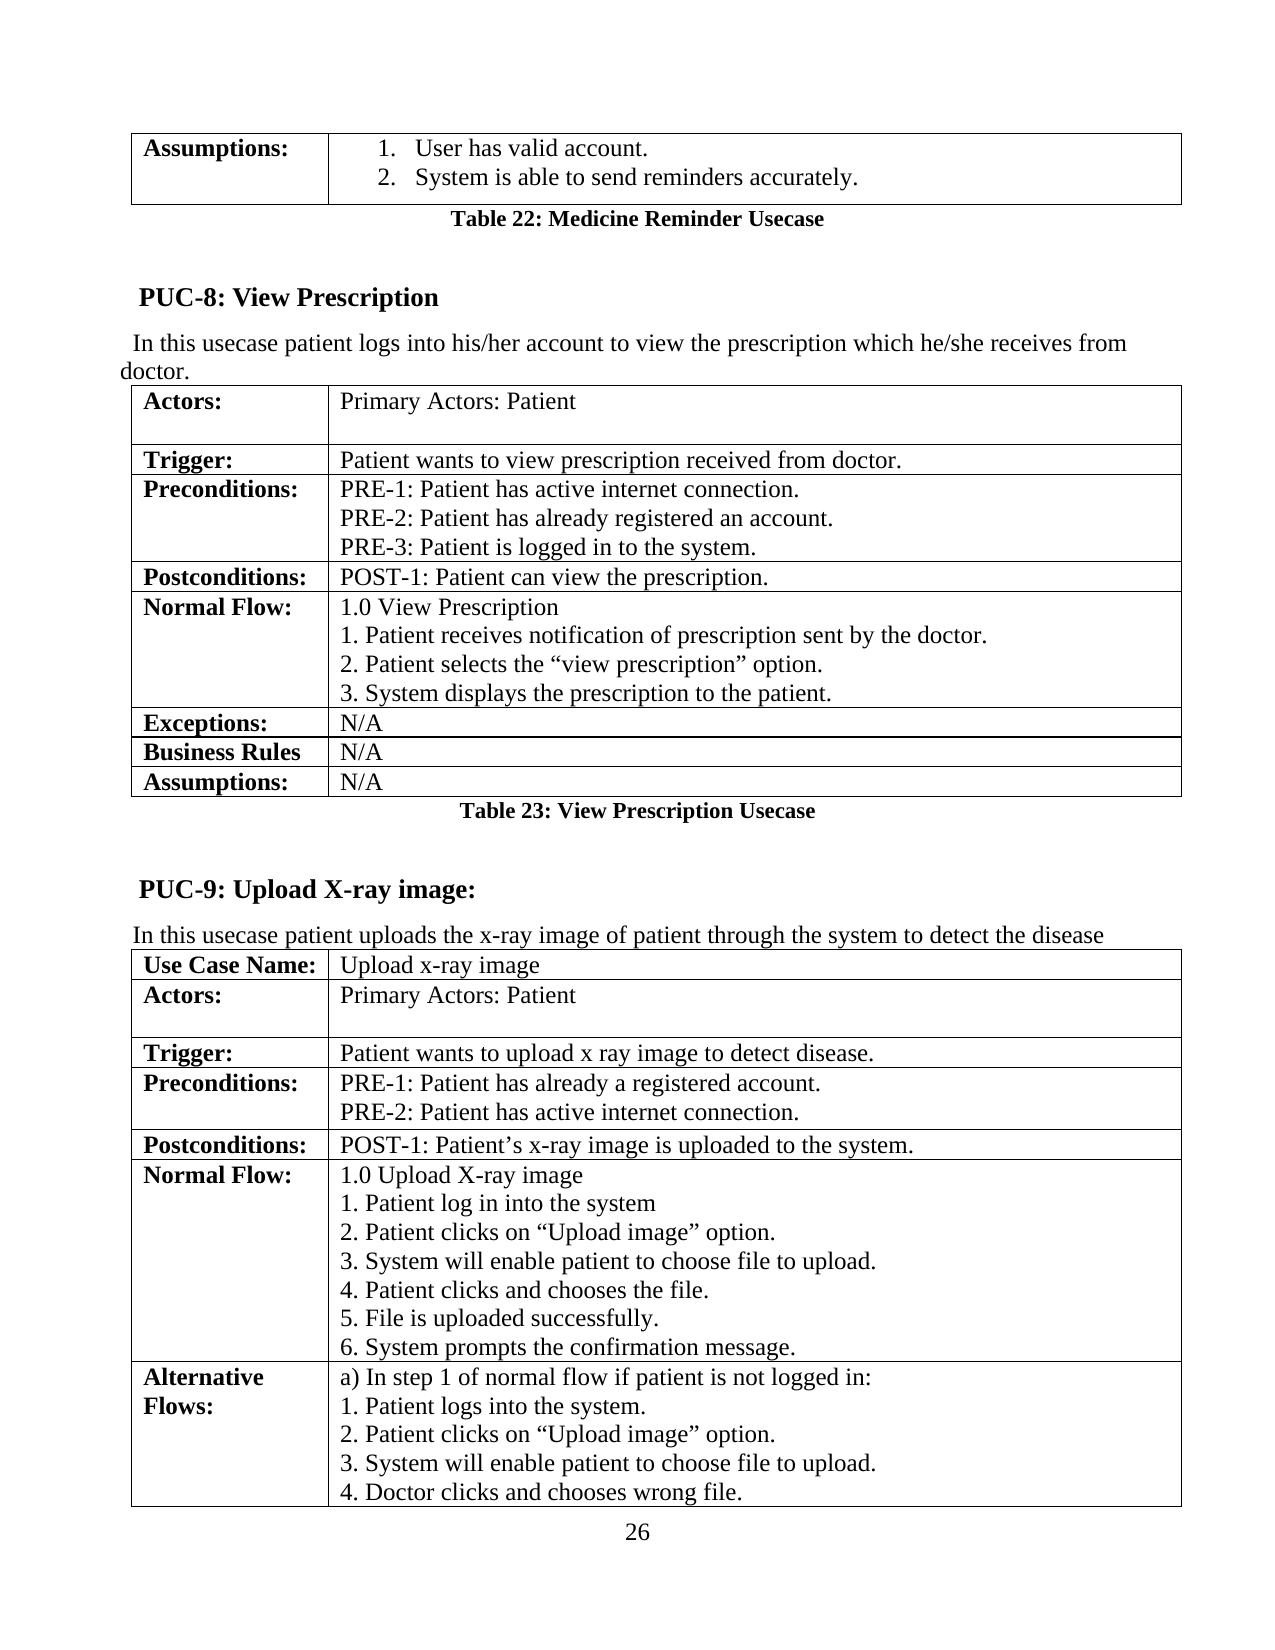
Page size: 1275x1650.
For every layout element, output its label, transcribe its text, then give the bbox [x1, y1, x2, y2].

table_cell Postconditions: [132, 1130, 328, 1159]
table_cell POST-1: Patient’s x-ray image is uploaded to the system. [329, 1130, 1181, 1159]
table_cell Normal Flow: [132, 592, 328, 707]
table_cell Preconditions: [132, 475, 328, 561]
subtitle PUC-9: Upload X-ray image: [139, 873, 1155, 904]
table_cell Normal Flow: [132, 1160, 328, 1361]
table_cell Upload X-ray image 1. Patient log in into the system 2. Patient clicks on “Upload image” option. 3. System will enable patient to choose file to upload. 4. Patient clicks and chooses the file. 5. File is uploaded successfully. 6. System prompts the confirmation message. [329, 1160, 1181, 1361]
table_cell Preconditions: [132, 1068, 328, 1129]
table_cell Patient wants to view prescription received from doctor. [329, 445, 1181, 473]
text In this usecase patient uploads the x-ray image of patient through the system to detect the disease [120, 920, 1155, 949]
table_header Upload x-ray image [329, 950, 1181, 979]
table_cell User has valid account. System is able to send reminders accurately. [329, 134, 1181, 203]
table_cell Patient wants to upload x ray image to detect disease. [329, 1038, 1181, 1067]
table_header Primary Actors: Patient [329, 386, 1181, 444]
subtitle PUC-8: View Prescription [139, 281, 1155, 312]
table_cell Alternative Flows: [132, 1362, 328, 1506]
table_cell POST-1: Patient can view the prescription. [329, 562, 1181, 591]
table_header Actors: [132, 386, 328, 444]
table_cell Assumptions: [132, 134, 328, 203]
table_header Use Case Name: [132, 950, 328, 979]
table_cell Primary Actors: Patient [329, 980, 1181, 1037]
text In this usecase patient logs into his/her account to view the prescription which he/she receives from doctor. [120, 328, 1155, 385]
table_cell Trigger: [132, 445, 328, 473]
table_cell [329, 1362, 1181, 1506]
table_cell Business Rules [132, 738, 328, 766]
table_cell N/A [329, 738, 1181, 766]
table_cell Assumptions: [132, 767, 328, 796]
table_cell Exceptions: [132, 708, 328, 736]
text Table 22: Medicine Reminder Usecase [120, 204, 1155, 231]
table_cell 1.0 View Prescription 1. Patient receives notification of prescription sent by the doctor. 2. Patient selects the “view prescription” option. 3. System displays the prescription to the patient. [329, 592, 1181, 707]
table_cell N/A [329, 767, 1181, 796]
table_cell N/A [329, 708, 1181, 736]
text Table 23: View Prescription Usecase [120, 797, 1155, 823]
table_cell PRE-1: Patient has active internet connection. PRE-2: Patient has already registered an account. PRE-3: Patient is logged in to the system. [329, 475, 1181, 561]
table_cell Trigger: [132, 1038, 328, 1067]
table_cell Postconditions: [132, 562, 328, 591]
table_cell Actors: [132, 980, 328, 1037]
table_cell PRE-1: Patient has already a registered account. PRE-2: Patient has active internet connection. [329, 1068, 1181, 1129]
